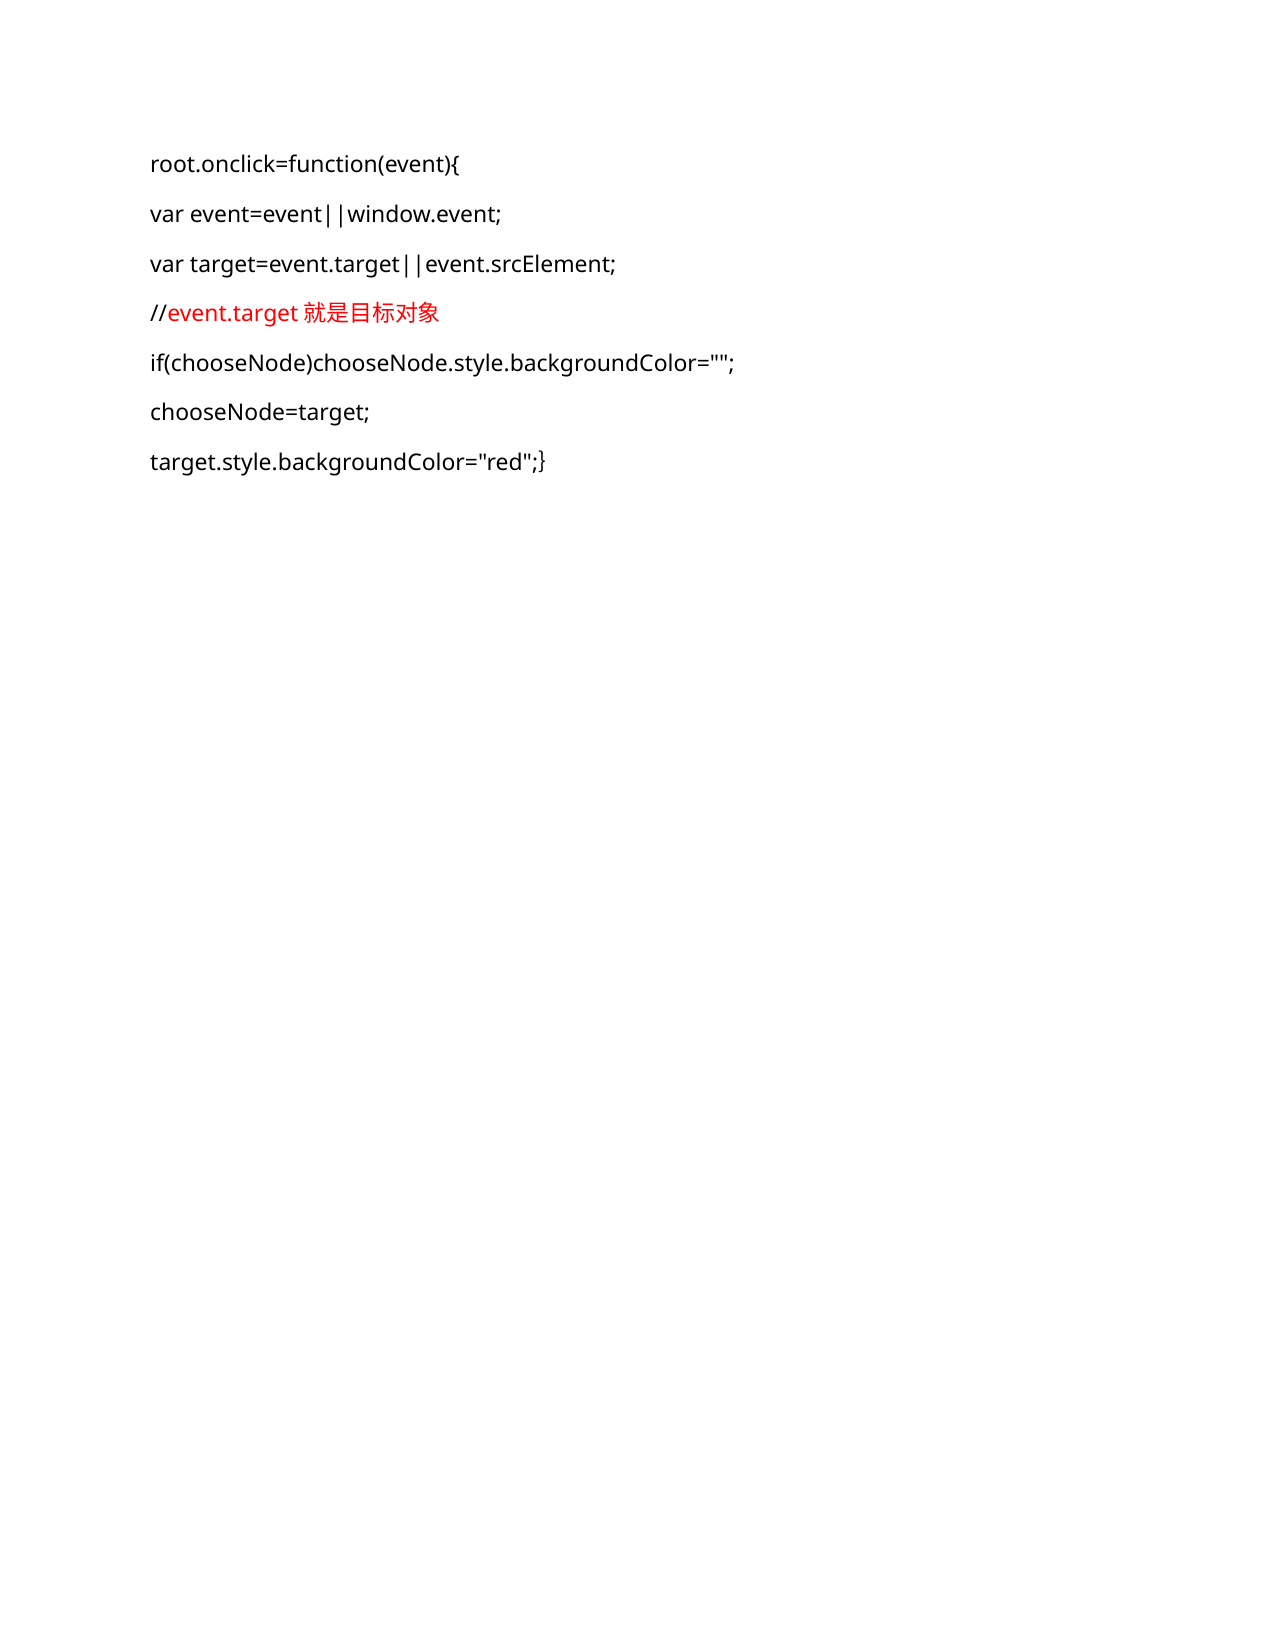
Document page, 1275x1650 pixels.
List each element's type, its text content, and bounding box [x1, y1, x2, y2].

text //event.target就是目标对象 [150, 299, 1125, 327]
text var target=event.target||event.srcElement; [150, 249, 1125, 278]
text if(chooseNode)chooseNode.style.backgroundColor=""; [150, 348, 1125, 377]
text chooseNode=target; [150, 398, 1125, 427]
text root.onclick=function(event){ [150, 150, 1125, 179]
text target.style.backgroundColor="red";｝ [150, 447, 1125, 476]
text var event=event||window.event; [150, 199, 1125, 228]
